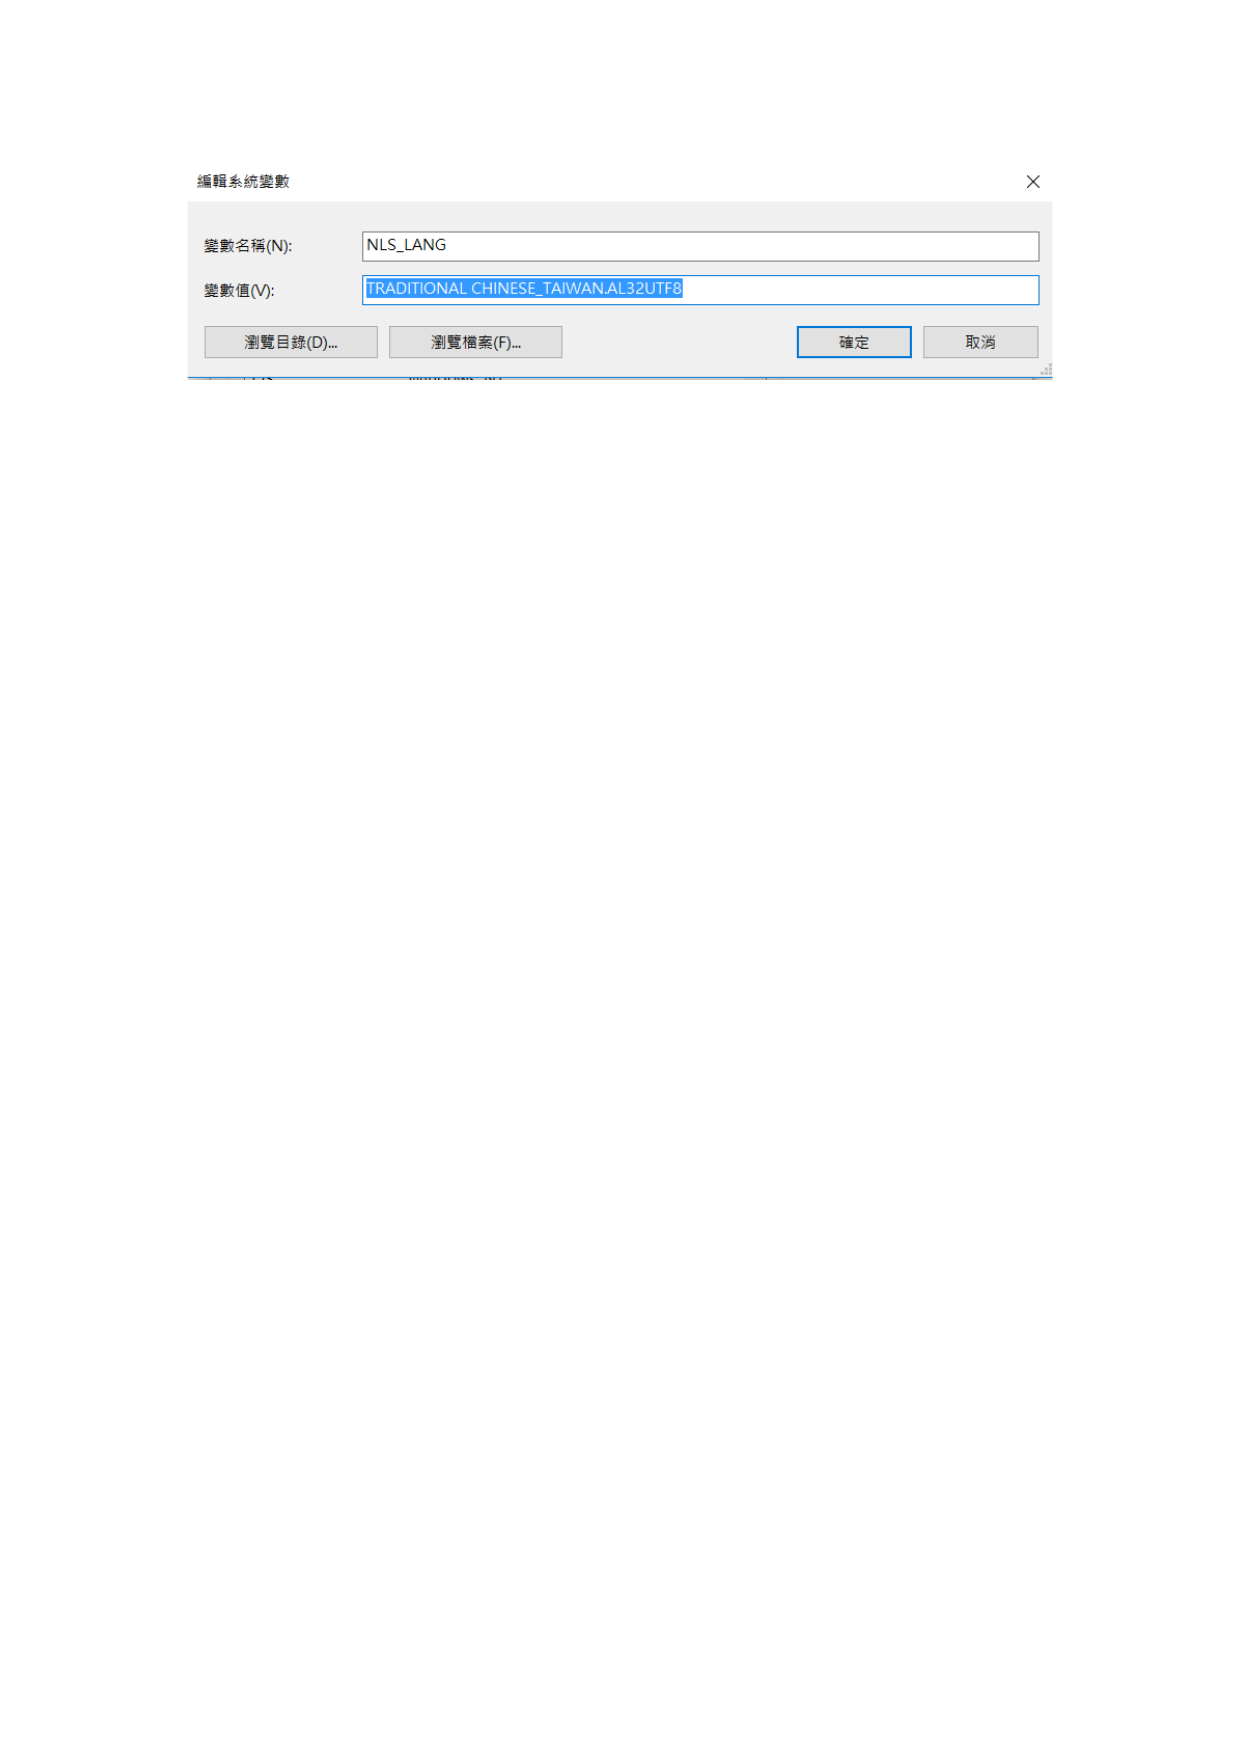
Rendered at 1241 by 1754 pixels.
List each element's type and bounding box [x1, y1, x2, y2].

picture [187, 164, 1053, 380]
